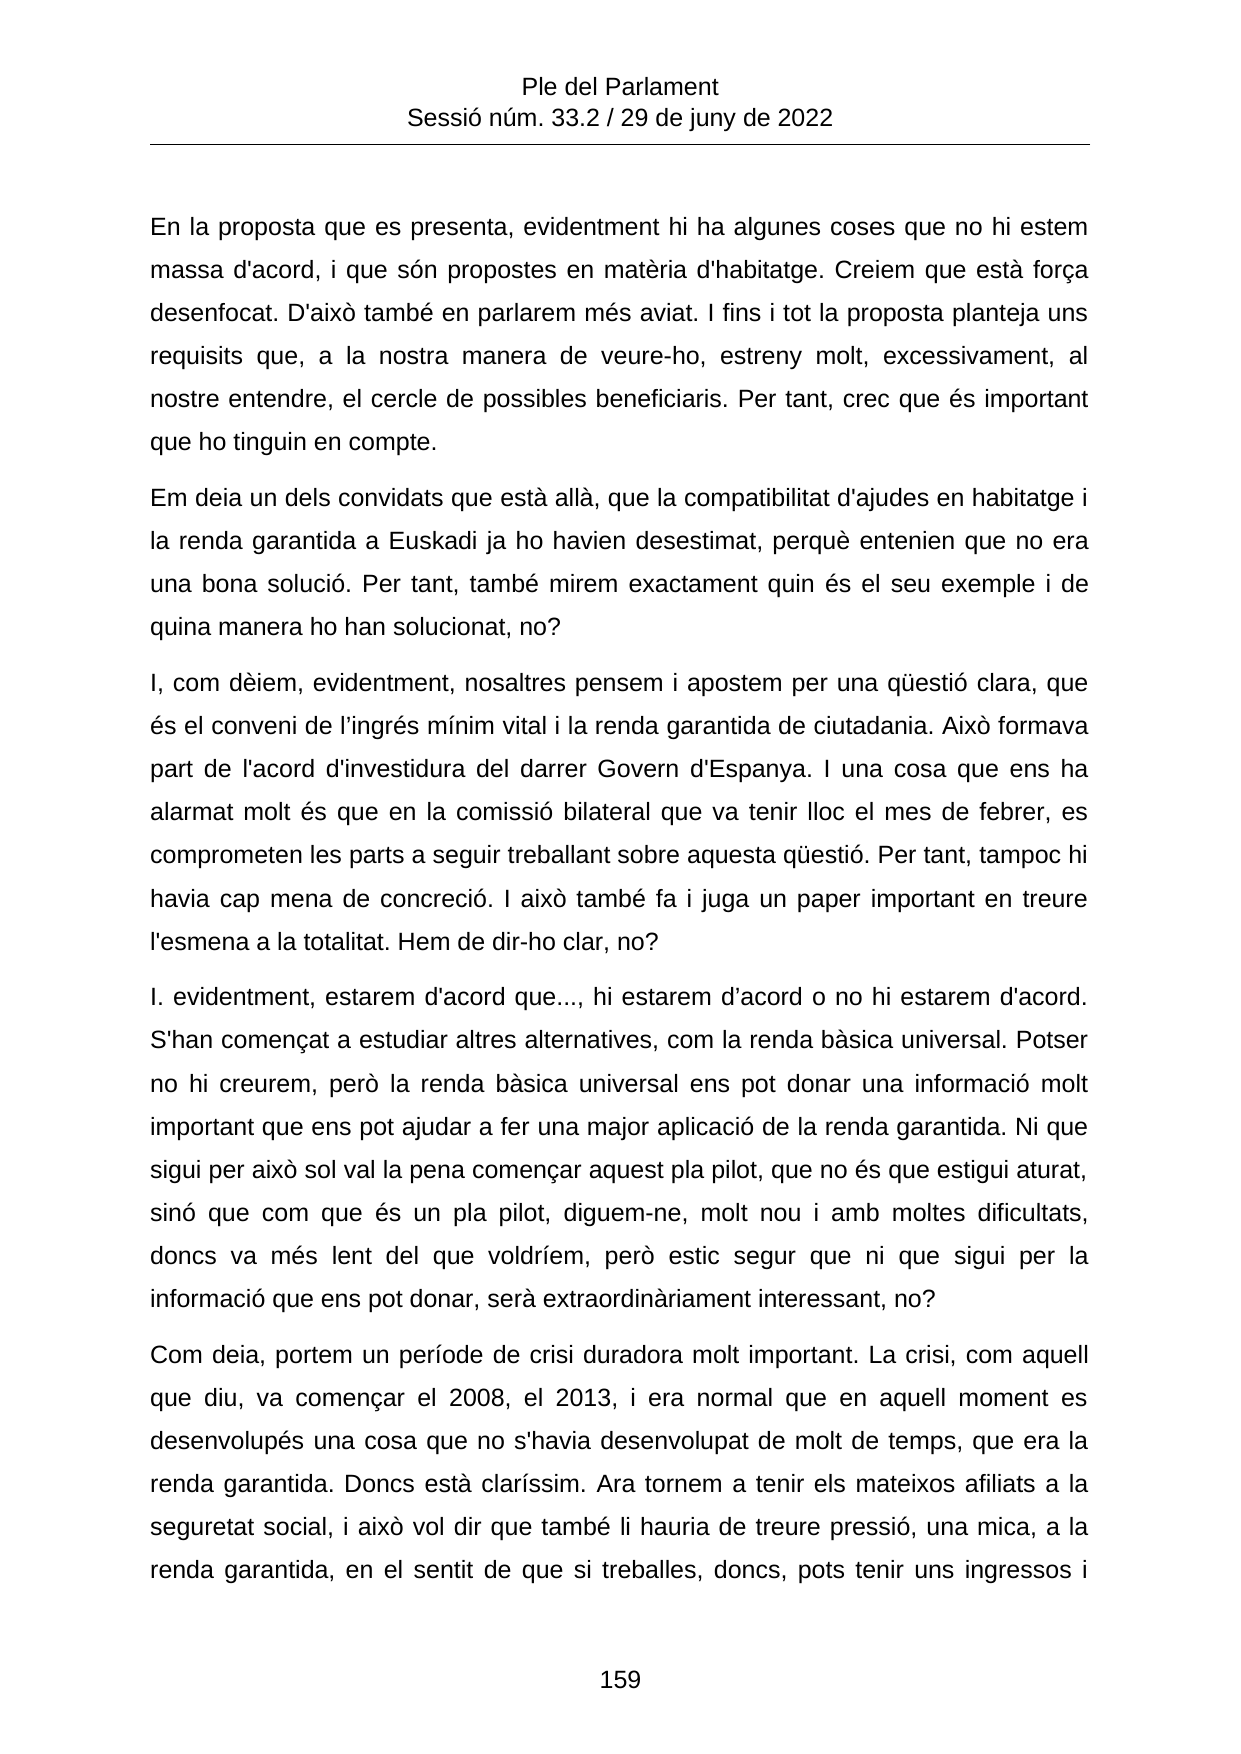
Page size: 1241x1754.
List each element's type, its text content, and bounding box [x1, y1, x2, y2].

text I. evidentment, estarem d'acord que..., hi estarem d’acord o no hi estarem d'acord. S'han començat a estudiar altres alternatives, com la renda bàsica universal. Potser no hi creurem, però la renda bàsica universal ens pot donar una informació molt important que ens pot ajudar a fer una major aplicació de la renda garantida. Ni que sigui per això sol val la pena començar aquest pla pilot, que no és que estigui aturat, sinó que com que és un pla pilot, diguem-ne, molt nou i amb moltes dificultats, doncs va més lent del que voldríem, però estic segur que ni que sigui per la informació que ens pot donar, serà extraordinàriament interessant, no? [150, 982, 1090, 1313]
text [150, 1340, 1090, 1584]
text I, com dèiem, evidentment, nosaltres pensem i apostem per una qüestió clara, que és el conveni de l’ingrés mínim vital i la renda garantida de ciutadania. Això formava part de l'acord d'investidura del darrer Govern d'Espanya. I una cosa que ens ha alarmat molt és que en la comissió bilateral que va tenir lloc el mes de febrer, es comprometen les parts a seguir treballant sobre aquesta qüestió. Per tant, tampoc hi havia cap mena de concreció. I això també fa i juga un paper important en treure l'esmena a la totalitat. Hem de dir-ho clar, no? [150, 668, 1090, 956]
text En la proposta que es presenta, evidentment hi ha algunes coses que no hi estem massa d'acord, i que són propostes en matèria d'habitatge. Creiem que està força desenfocat. D'això també en parlarem més aviat. I fins i tot la proposta planteja uns requisits que, a la nostra manera de veure-ho, estreny molt, excessivament, al nostre entendre, el cercle de possibles beneficiaris. Per tant, crec que és important que ho tinguin en compte. [150, 212, 1090, 456]
text Em deia un dels convidats que està allà, que la compatibilitat d'ajudes en habitatge i la renda garantida a Euskadi ja ho havien desestimat, perquè entenien que no era una bona solució. Per tant, també mirem exactament quin és el seu exemple i de quina manera ho han solucionat, no? [150, 483, 1090, 641]
